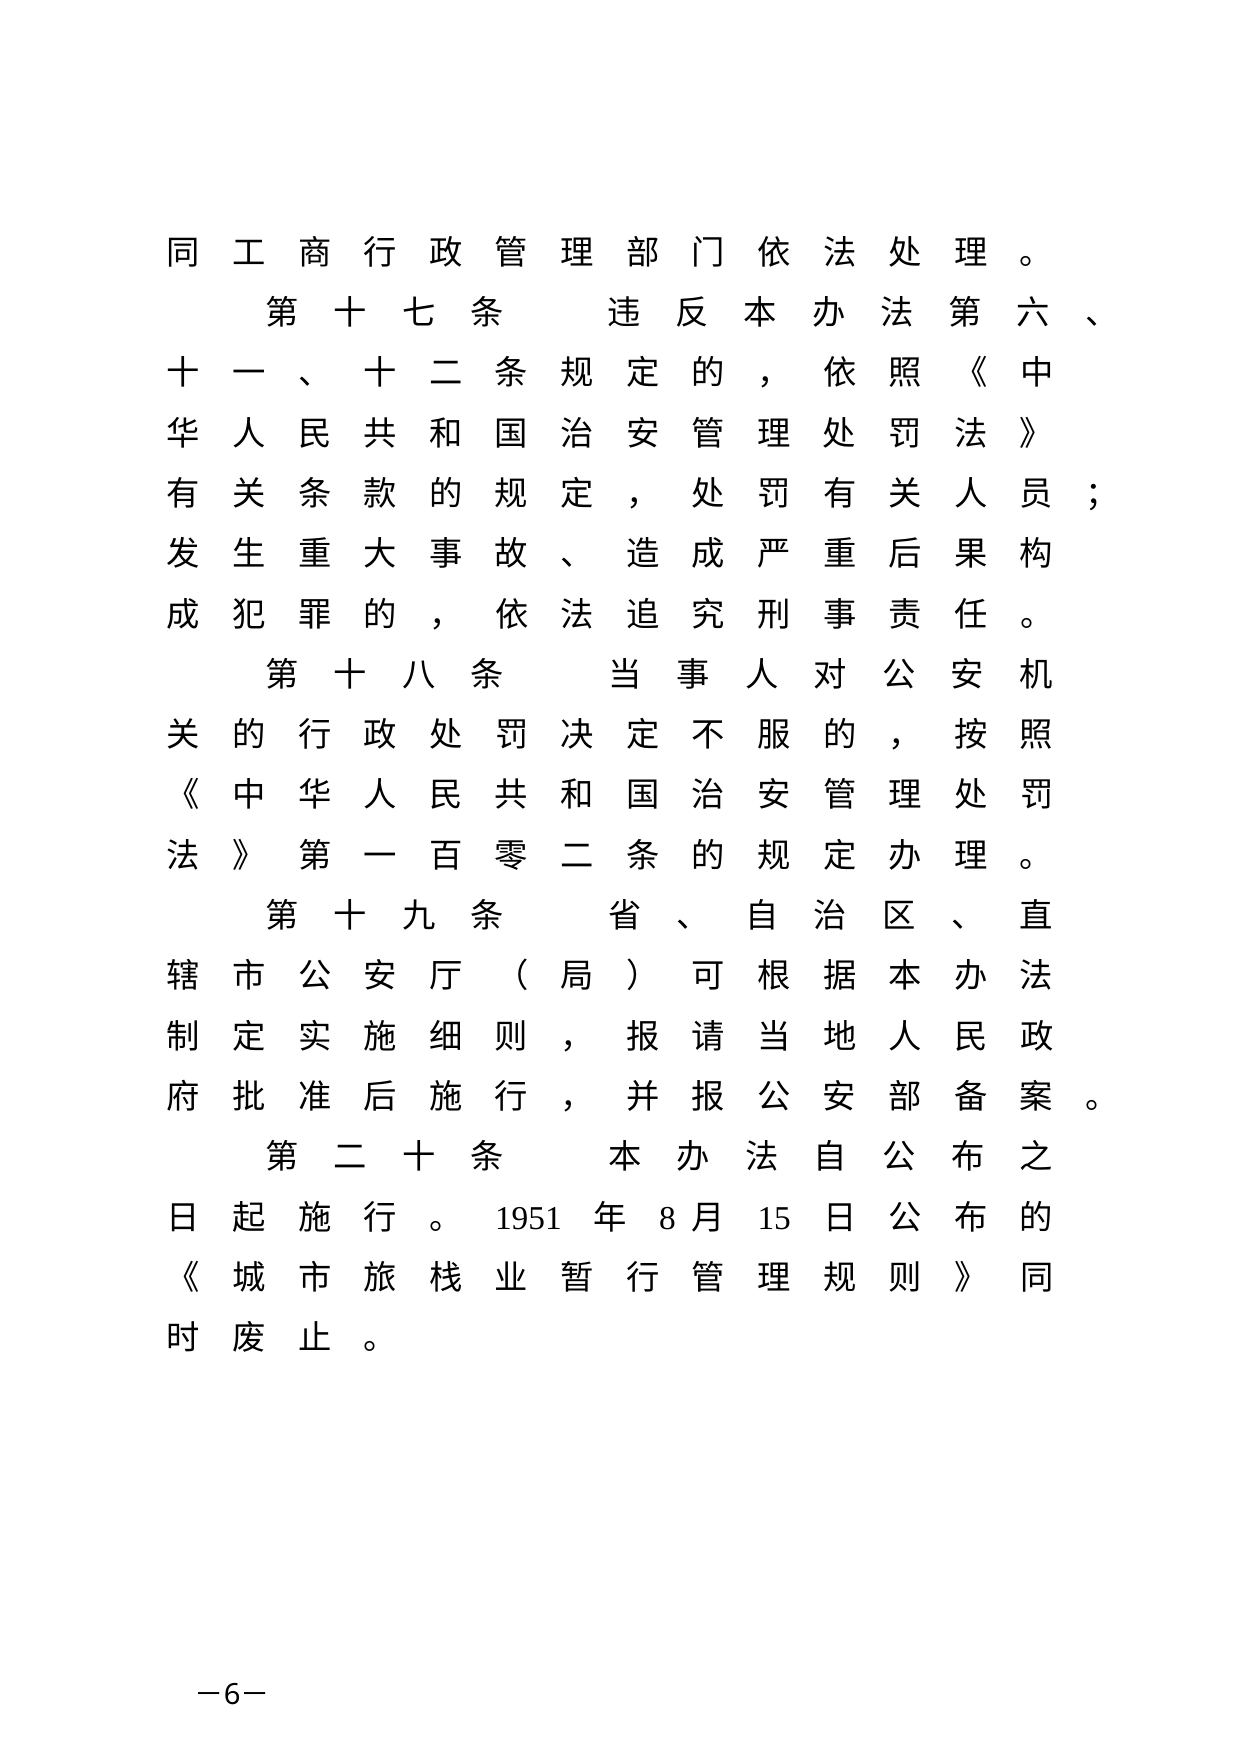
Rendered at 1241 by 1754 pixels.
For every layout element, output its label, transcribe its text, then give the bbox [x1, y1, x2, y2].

text 第十八条 当事人对公安机关的行政处罚决定不服的，按照《中华人民共和国治安管理处罚法》第一百零二条的规定办理。 [167, 642, 1085, 883]
text 第十九条 省、自治区、直辖市公安厅（局）可根据本办法制定实施细则，报请当地人民政府批准后施行，并报公安部备案。 [167, 883, 1085, 1124]
text 第十七条 违反本办法第六、十一、十二条规定的，依照《中华人民共和国治安管理处罚法》有关条款的规定，处罚有关人员；发生重大事故、造成严重后果构成犯罪的，依法追究刑事责任。 [167, 280, 1085, 642]
text 第二十条 本办法自公布之日起施行。1951年8月15日公布的《城市旅栈业暂行管理规则》同时废止。 [167, 1124, 1085, 1365]
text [167, 219, 1085, 280]
